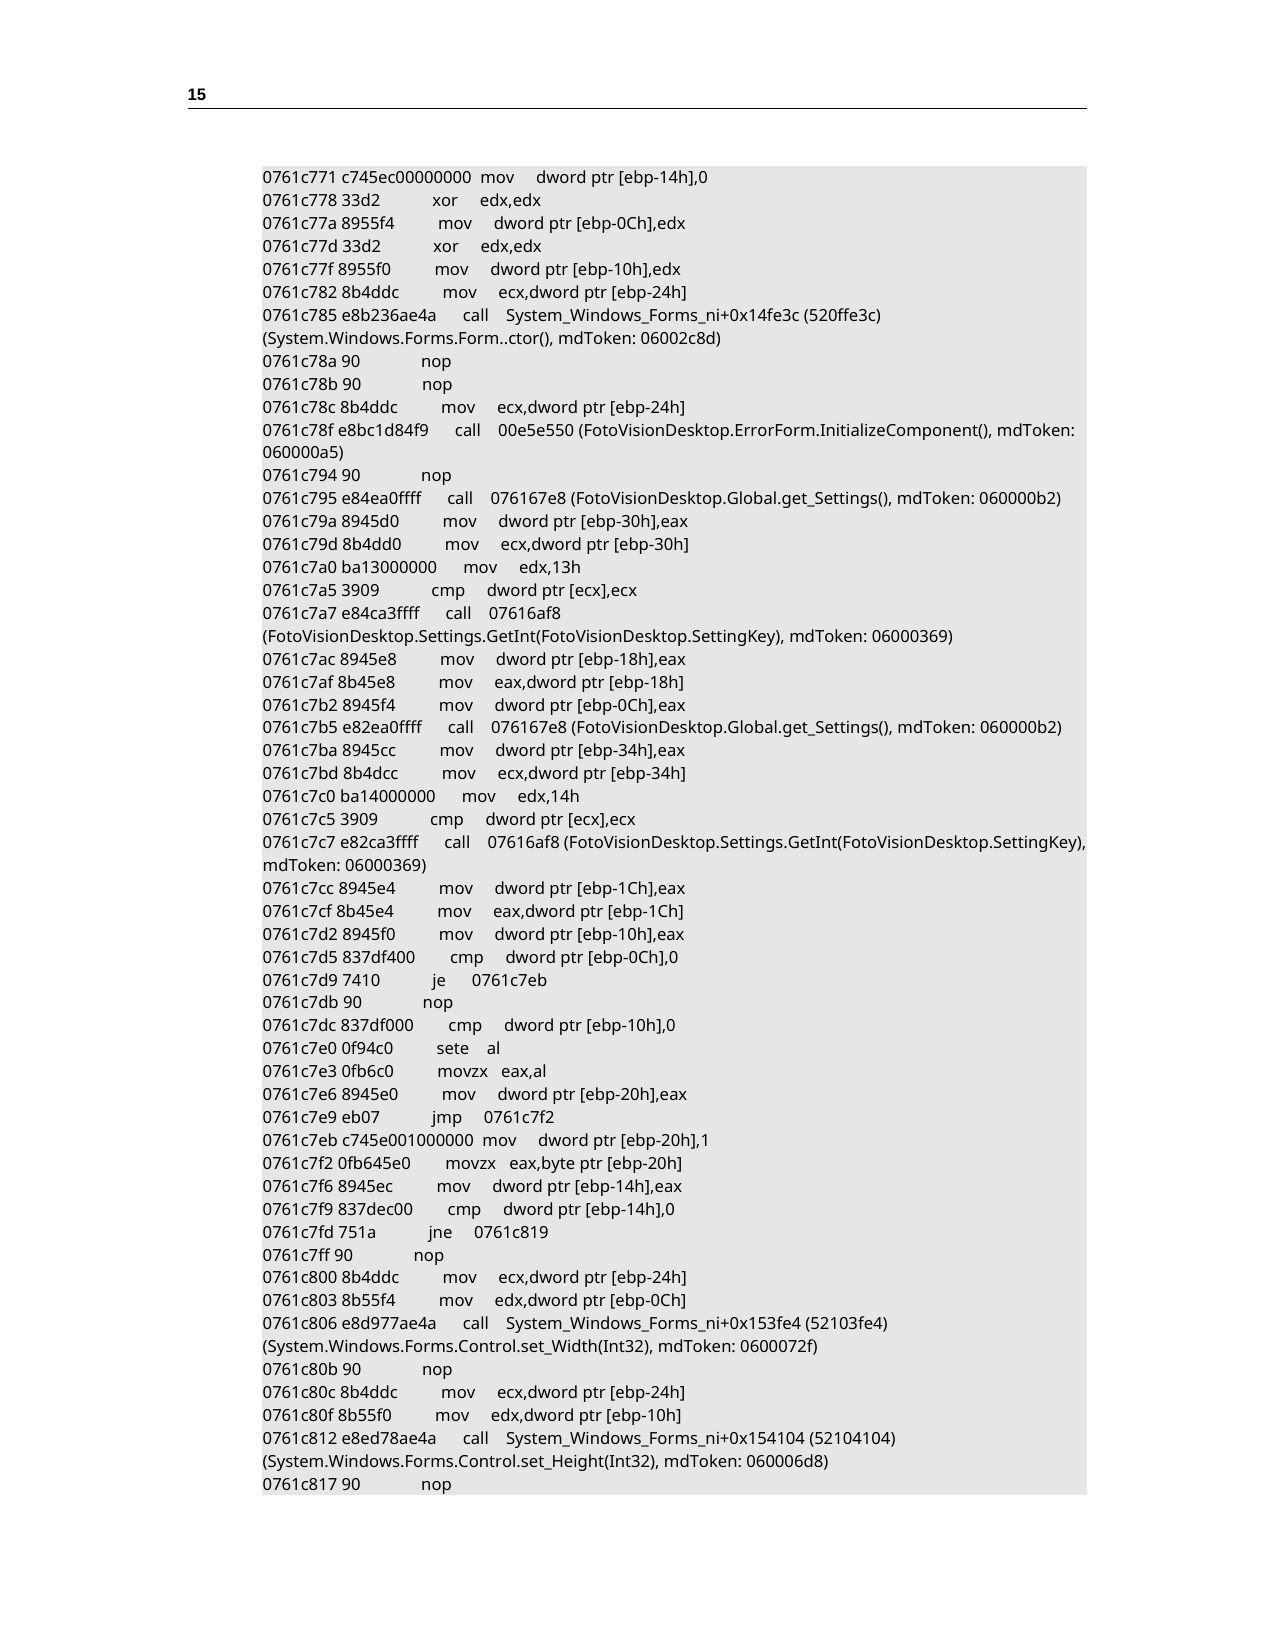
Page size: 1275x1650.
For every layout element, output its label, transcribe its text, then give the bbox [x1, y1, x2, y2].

text 0761c80f 8b55f0 mov edx,dword ptr [ebp-10h] [262, 1403, 1087, 1426]
text 0761c7dc 837df000 cmp dword ptr [ebp-10h],0 [262, 1013, 1087, 1036]
text 0761c771 c745ec00000000 mov dword ptr [ebp-14h],0 [262, 166, 1087, 188]
text 0761c7bd 8b4dcc mov ecx,dword ptr [ebp-34h] [262, 761, 1087, 784]
text 0761c812 e8ed78ae4a call System_Windows_Forms_ni+0x154104 (52104104) (System.Windows.Forms.Control.set_Height(Int32), mdToken: 060006d8) [262, 1426, 1087, 1472]
text 0761c794 90 nop [262, 463, 1087, 486]
text 0761c7eb c745e001000000 mov dword ptr [ebp-20h],1 [262, 1128, 1087, 1151]
text 0761c800 8b4ddc mov ecx,dword ptr [ebp-24h] [262, 1266, 1087, 1288]
text 0761c80b 90 nop [262, 1357, 1087, 1380]
text 0761c7af 8b45e8 mov eax,dword ptr [ebp-18h] [262, 670, 1087, 693]
text 0761c79a 8945d0 mov dword ptr [ebp-30h],eax [262, 509, 1087, 532]
text 0761c80c 8b4ddc mov ecx,dword ptr [ebp-24h] [262, 1380, 1087, 1403]
text 0761c778 33d2 xor edx,edx [262, 188, 1087, 211]
text 0761c7c5 3909 cmp dword ptr [ecx],ecx [262, 807, 1087, 830]
text 0761c7f2 0fb645e0 movzx eax,byte ptr [ebp-20h] [262, 1151, 1087, 1174]
text 0761c7b5 e82ea0ffff call 076167e8 (FotoVisionDesktop.Global.get_Settings(), mdToken: 060000b2) [262, 716, 1087, 738]
text 0761c7d9 7410 je 0761c7eb [262, 968, 1087, 991]
text 0761c7d5 837df400 cmp dword ptr [ebp-0Ch],0 [262, 945, 1087, 968]
text 0761c7cc 8945e4 mov dword ptr [ebp-1Ch],eax [262, 876, 1087, 899]
text 0761c7ba 8945cc mov dword ptr [ebp-34h],eax [262, 738, 1087, 761]
text 0761c7a5 3909 cmp dword ptr [ecx],ecx [262, 578, 1087, 601]
text 0761c7fd 751a jne 0761c819 [262, 1220, 1087, 1243]
text 0761c79d 8b4dd0 mov ecx,dword ptr [ebp-30h] [262, 532, 1087, 555]
text 0761c795 e84ea0ffff call 076167e8 (FotoVisionDesktop.Global.get_Settings(), mdToken: 060000b2) [262, 486, 1087, 509]
text 0761c78b 90 nop [262, 372, 1087, 395]
text 0761c7cf 8b45e4 mov eax,dword ptr [ebp-1Ch] [262, 899, 1087, 922]
text 0761c7d2 8945f0 mov dword ptr [ebp-10h],eax [262, 922, 1087, 945]
text 0761c77d 33d2 xor edx,edx [262, 234, 1087, 257]
text 0761c803 8b55f4 mov edx,dword ptr [ebp-0Ch] [262, 1288, 1087, 1311]
text 0761c77a 8955f4 mov dword ptr [ebp-0Ch],edx [262, 211, 1087, 234]
text 0761c782 8b4ddc mov ecx,dword ptr [ebp-24h] [262, 280, 1087, 303]
text 0761c7c0 ba14000000 mov edx,14h [262, 784, 1087, 807]
text 0761c785 e8b236ae4a call System_Windows_Forms_ni+0x14fe3c (520ffe3c) (System.Windows.Forms.Form..ctor(), mdToken: 06002c8d) [262, 303, 1087, 349]
text 0761c7e6 8945e0 mov dword ptr [ebp-20h],eax [262, 1082, 1087, 1105]
text 0761c78a 90 nop [262, 349, 1087, 372]
text 0761c7ac 8945e8 mov dword ptr [ebp-18h],eax [262, 647, 1087, 670]
text 0761c817 90 nop [262, 1472, 1087, 1495]
text 0761c7e9 eb07 jmp 0761c7f2 [262, 1105, 1087, 1128]
text 0761c78f e8bc1d84f9 call 00e5e550 (FotoVisionDesktop.ErrorForm.InitializeComponent(), mdToken: 060000a5) [262, 418, 1087, 463]
text 0761c7b2 8945f4 mov dword ptr [ebp-0Ch],eax [262, 693, 1087, 716]
text 0761c7db 90 nop [262, 991, 1087, 1013]
text 0761c77f 8955f0 mov dword ptr [ebp-10h],edx [262, 257, 1087, 280]
text 0761c7ff 90 nop [262, 1243, 1087, 1266]
text 0761c7c7 e82ca3ffff call 07616af8 (FotoVisionDesktop.Settings.GetInt(FotoVisionDesktop.SettingKey), mdToken: 06000369) [262, 830, 1087, 876]
text 0761c78c 8b4ddc mov ecx,dword ptr [ebp-24h] [262, 395, 1087, 418]
text 0761c7e3 0fb6c0 movzx eax,al [262, 1059, 1087, 1082]
text 0761c7a7 e84ca3ffff call 07616af8 (FotoVisionDesktop.Settings.GetInt(FotoVisionDesktop.SettingKey), mdToken: 06000369) [262, 601, 1087, 647]
text 0761c7e0 0f94c0 sete al [262, 1036, 1087, 1059]
text 0761c7f6 8945ec mov dword ptr [ebp-14h],eax [262, 1174, 1087, 1197]
text 0761c7f9 837dec00 cmp dword ptr [ebp-14h],0 [262, 1197, 1087, 1220]
text 0761c806 e8d977ae4a call System_Windows_Forms_ni+0x153fe4 (52103fe4) (System.Windows.Forms.Control.set_Width(Int32), mdToken: 0600072f) [262, 1311, 1087, 1357]
text 0761c7a0 ba13000000 mov edx,13h [262, 555, 1087, 578]
